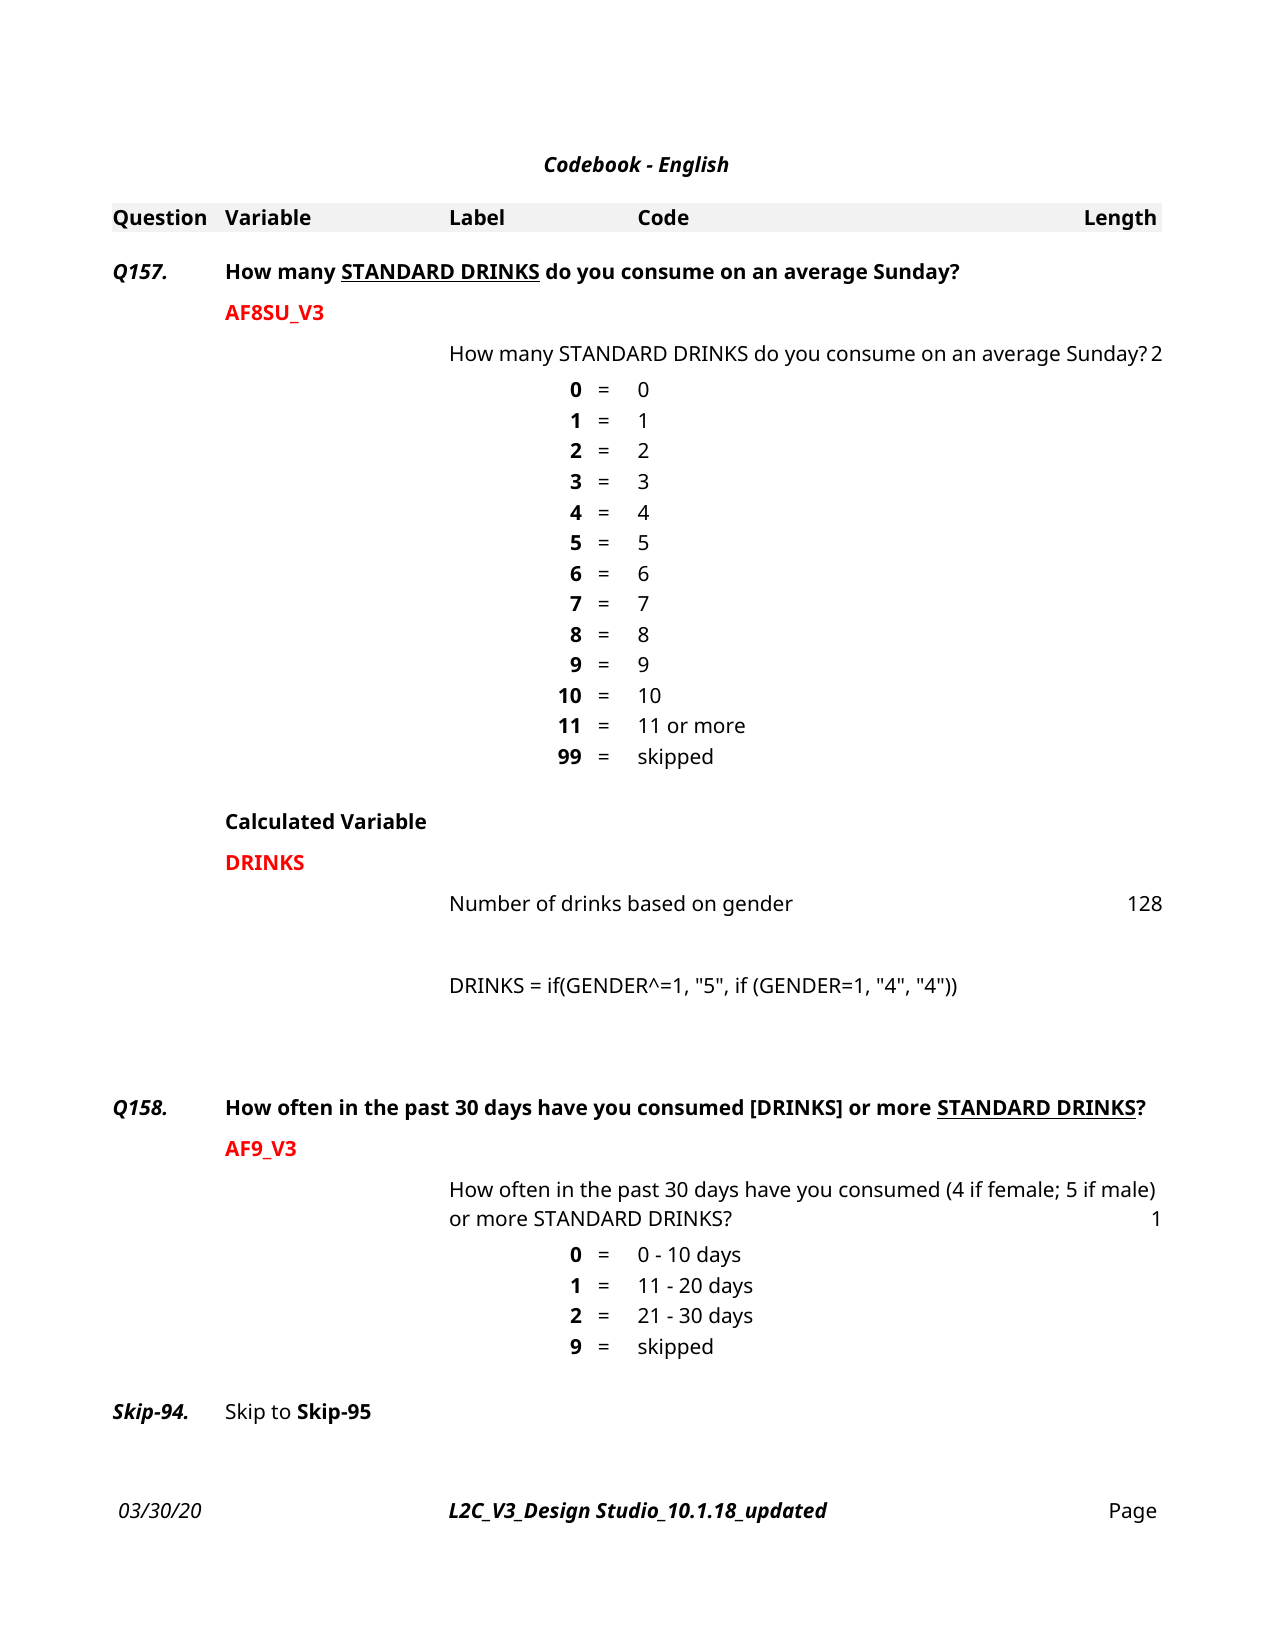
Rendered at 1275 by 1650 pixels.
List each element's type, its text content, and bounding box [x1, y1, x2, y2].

text How many STANDARD DRINKS do you consume on an average Sunday? 2 [225, 339, 1162, 367]
text DRINKS = if(GENDER^=1, "5", if (GENDER=1, "4", "4")) [225, 971, 1162, 999]
text 3 = 3 [112, 467, 1162, 496]
text 99 = skipped [112, 742, 1162, 770]
text 11 = 11 or more [112, 711, 1162, 740]
text 2 = 21 - 30 days [112, 1302, 1162, 1330]
text AF8SU_V3 [225, 298, 1162, 326]
text 4 = 4 [112, 498, 1162, 526]
text Q157. How many STANDARD DRINKS do you consume on an average Sunday? [112, 257, 1162, 285]
text Skip-94. Skip to Skip-95 [112, 1397, 1162, 1426]
text 2 = 2 [112, 437, 1162, 465]
text AF9_V3 [225, 1134, 1162, 1163]
text How often in the past 30 days have you consumed (4 if female; 5 if male) or more STANDARD DRINKS? 1 [225, 1175, 1162, 1232]
text 8 = 8 [112, 620, 1162, 648]
text DRINKS [225, 848, 1162, 876]
text 1 = 11 - 20 days [112, 1271, 1162, 1299]
text Calculated Variable [225, 807, 1162, 835]
text 9 = skipped [112, 1332, 1162, 1361]
text 0 = 0 [112, 376, 1162, 404]
text 10 = 10 [112, 681, 1162, 709]
text 0 = 0 - 10 days [112, 1241, 1162, 1269]
text 1 = 1 [112, 406, 1162, 434]
text 9 = 9 [112, 650, 1162, 679]
text Q158. How often in the past 30 days have you consumed [DRINKS] or more STANDARD DRINKS? [112, 1093, 1162, 1122]
text 5 = 5 [112, 528, 1162, 557]
text 6 = 6 [112, 559, 1162, 587]
text Number of drinks based on gender 128 [225, 889, 1162, 917]
text 7 = 7 [112, 589, 1162, 618]
